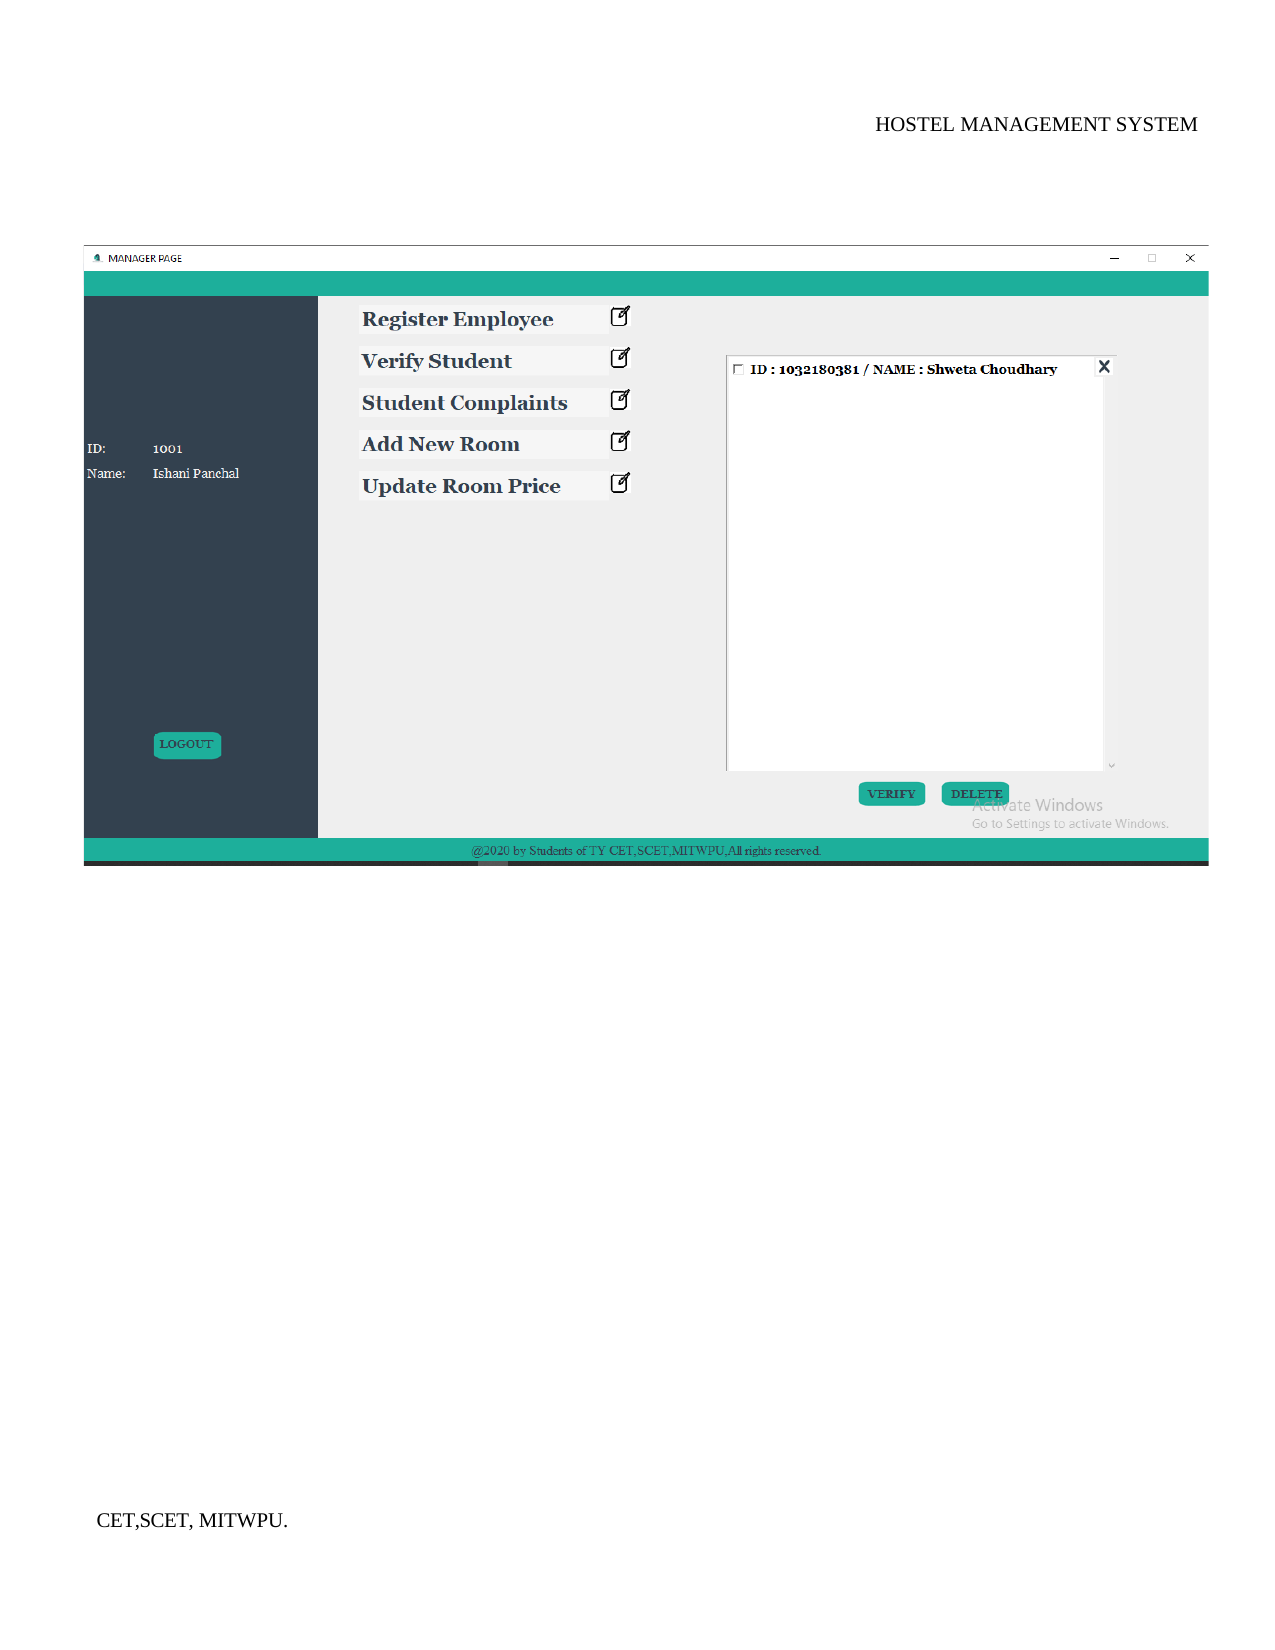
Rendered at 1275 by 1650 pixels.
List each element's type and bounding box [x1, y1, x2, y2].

picture [83, 245, 1209, 866]
